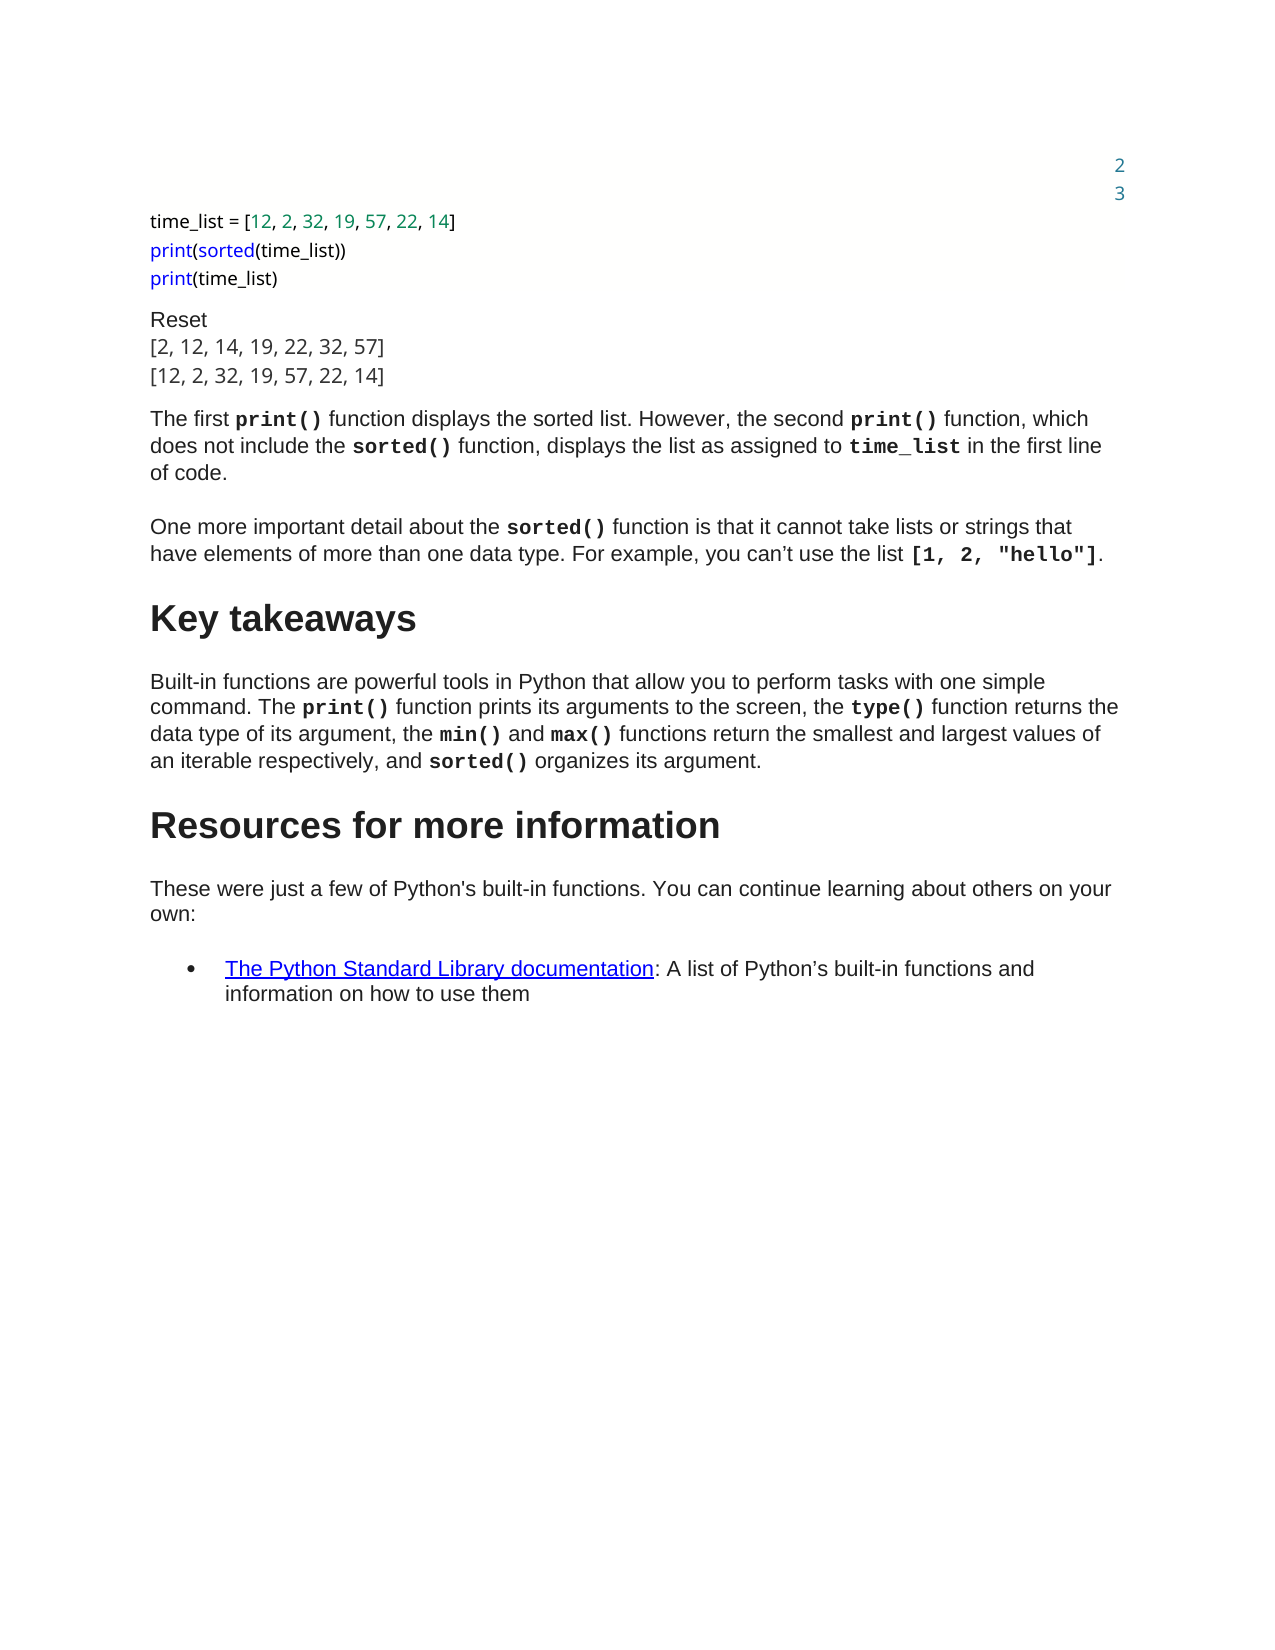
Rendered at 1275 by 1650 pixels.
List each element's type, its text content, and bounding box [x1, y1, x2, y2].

text One more important detail about the sorted() function is that it cannot take lists or strings that have elements of more than one data type. For example, you can’t use the list [1, 2, "hello"]. [150, 514, 1125, 567]
text print(time_list) [150, 262, 1125, 291]
list The Python Standard Library documentation: A list of Python’s built-in functions and information on how to use them [187, 956, 1125, 1006]
text 2 [150, 150, 1125, 178]
text [2, 12, 14, 19, 22, 32, 57] [150, 332, 1125, 361]
text Built-in functions are powerful tools in Python that allow you to perform tasks with one simple command. The print() function prints its arguments to the screen, the type() function returns the data type of its argument, the min() and max() functions return the smallest and largest values of an iterable respectively, and sorted() organizes its argument. [150, 669, 1125, 774]
text Resources for more information [150, 804, 1125, 847]
text These were just a few of Python's built-in functions. You can continue learning about others on your own: [150, 876, 1125, 926]
text time_list = [12, 2, 32, 19, 57, 22, 14] [150, 206, 1125, 234]
text Reset [150, 307, 1125, 332]
text The first print() function displays the sorted list. However, the second print() function, which does not include the sorted() function, displays the list as assigned to time_list in the first line of code. [150, 406, 1125, 485]
text 3 [150, 178, 1125, 206]
text [12, 2, 32, 19, 57, 22, 14] [150, 361, 1125, 389]
text print(sorted(time_list)) [150, 234, 1125, 262]
text Key takeaways [150, 597, 1125, 640]
